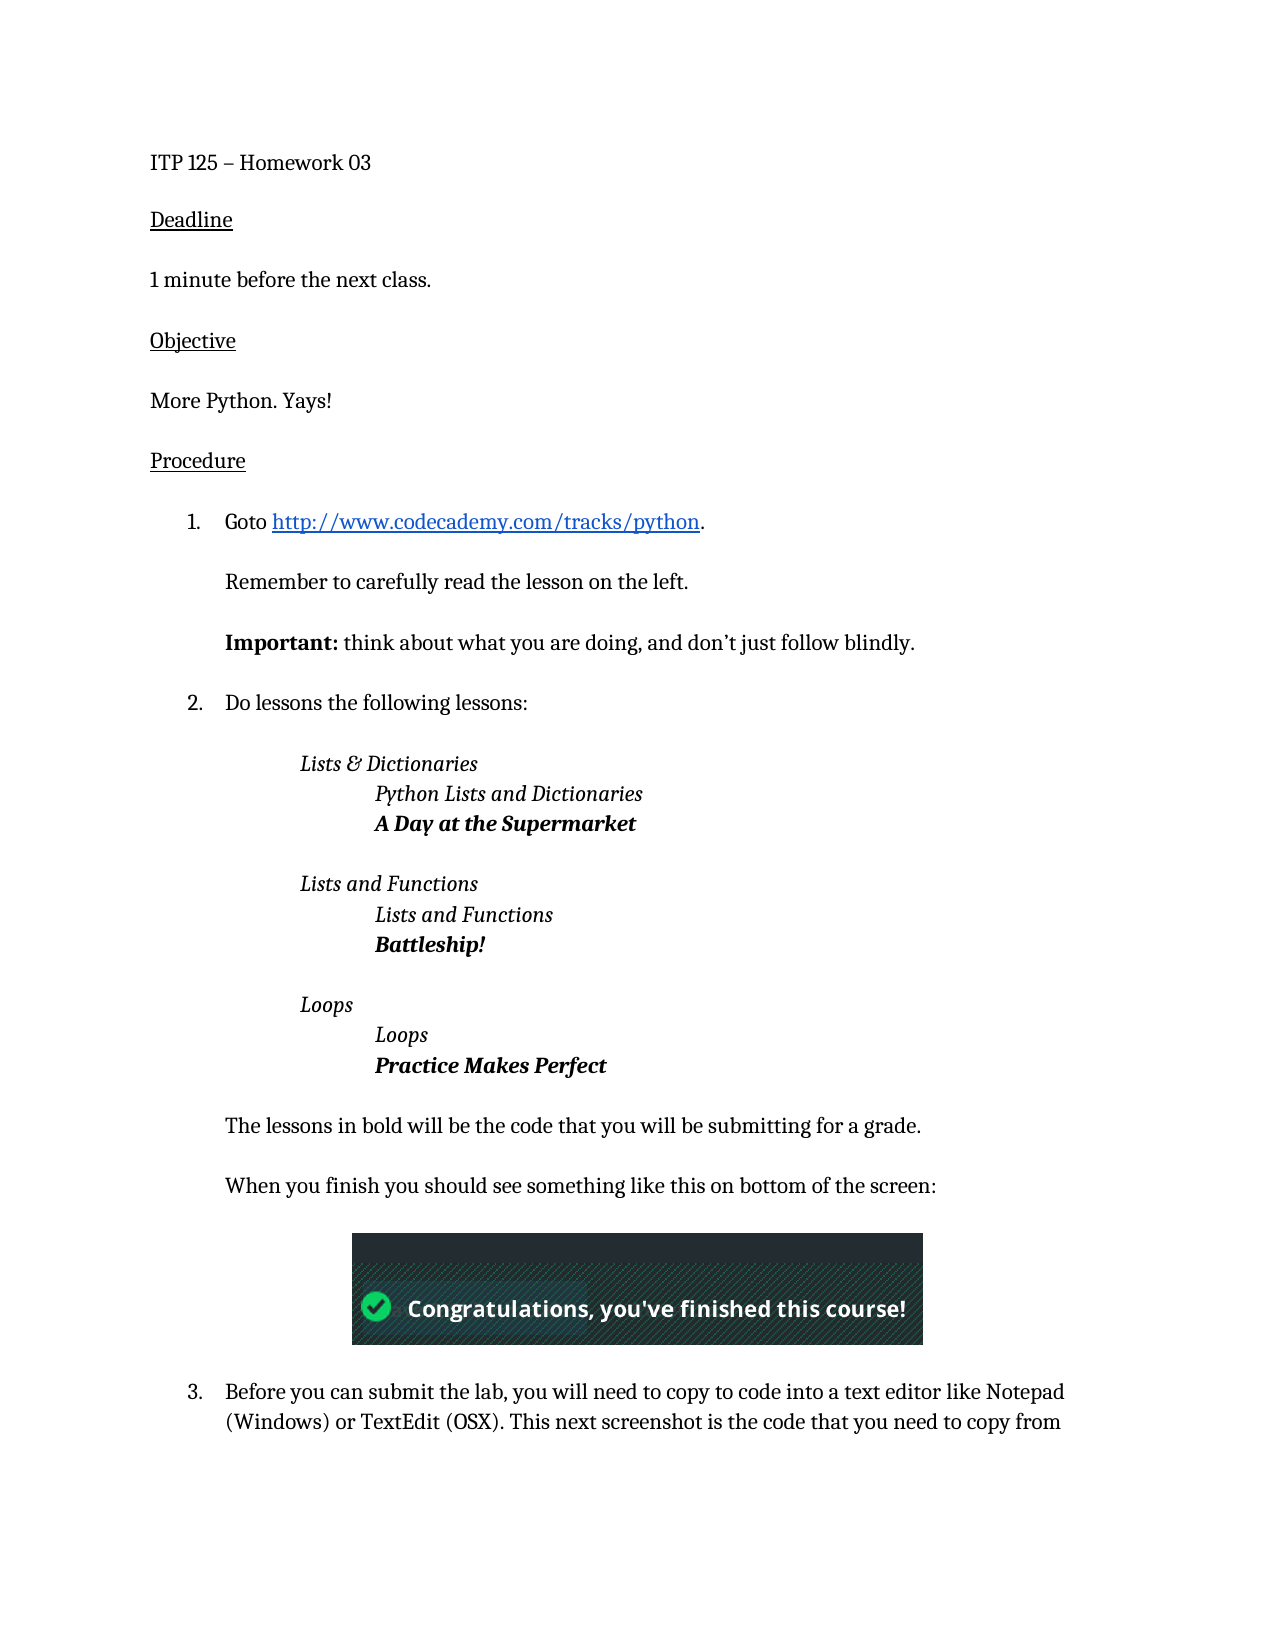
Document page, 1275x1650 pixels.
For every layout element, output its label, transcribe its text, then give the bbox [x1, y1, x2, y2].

text Deadline [150, 207, 1125, 233]
text Loops [150, 1022, 1125, 1048]
text Python Lists and Dictionaries [300, 781, 1125, 807]
list Goto http://www.codecademy.com/tracks/python. [187, 509, 1125, 535]
text Lists and Functions [150, 901, 1125, 928]
text Battleship! [150, 932, 1125, 958]
text Procedure [150, 448, 1125, 474]
text Lists & Dictionaries [300, 750, 1125, 777]
list Before you can submit the lab, you will need to copy to code into a text editor like Notepad (Windows) or TextEdit (OSX). This next screenshot is the code that you need to copy from [187, 1379, 1125, 1436]
text Remember to carefully read the lesson on the left. Important: think about what you are doing, and don’t just follow blindly. [225, 569, 1125, 686]
text Objective [150, 327, 1125, 354]
text 1 minute before the next class. [150, 267, 1125, 293]
text The lessons in bold will be the code that you will be submitting for a grade. [225, 1113, 1125, 1139]
text More Python. Yays! [150, 388, 1125, 414]
text When you finish you should see something like this on bottom of the screen: [225, 1173, 1125, 1199]
text A Day at the Supermarket [300, 811, 1125, 837]
text Practice Makes Perfect [150, 1052, 1125, 1079]
list Do lessons the following lessons: [187, 690, 1125, 716]
text Lists and Functions [150, 871, 1125, 897]
text ITP 125 – Homework 03 [150, 150, 1125, 176]
picture [352, 1233, 923, 1345]
text Loops [150, 992, 1125, 1018]
